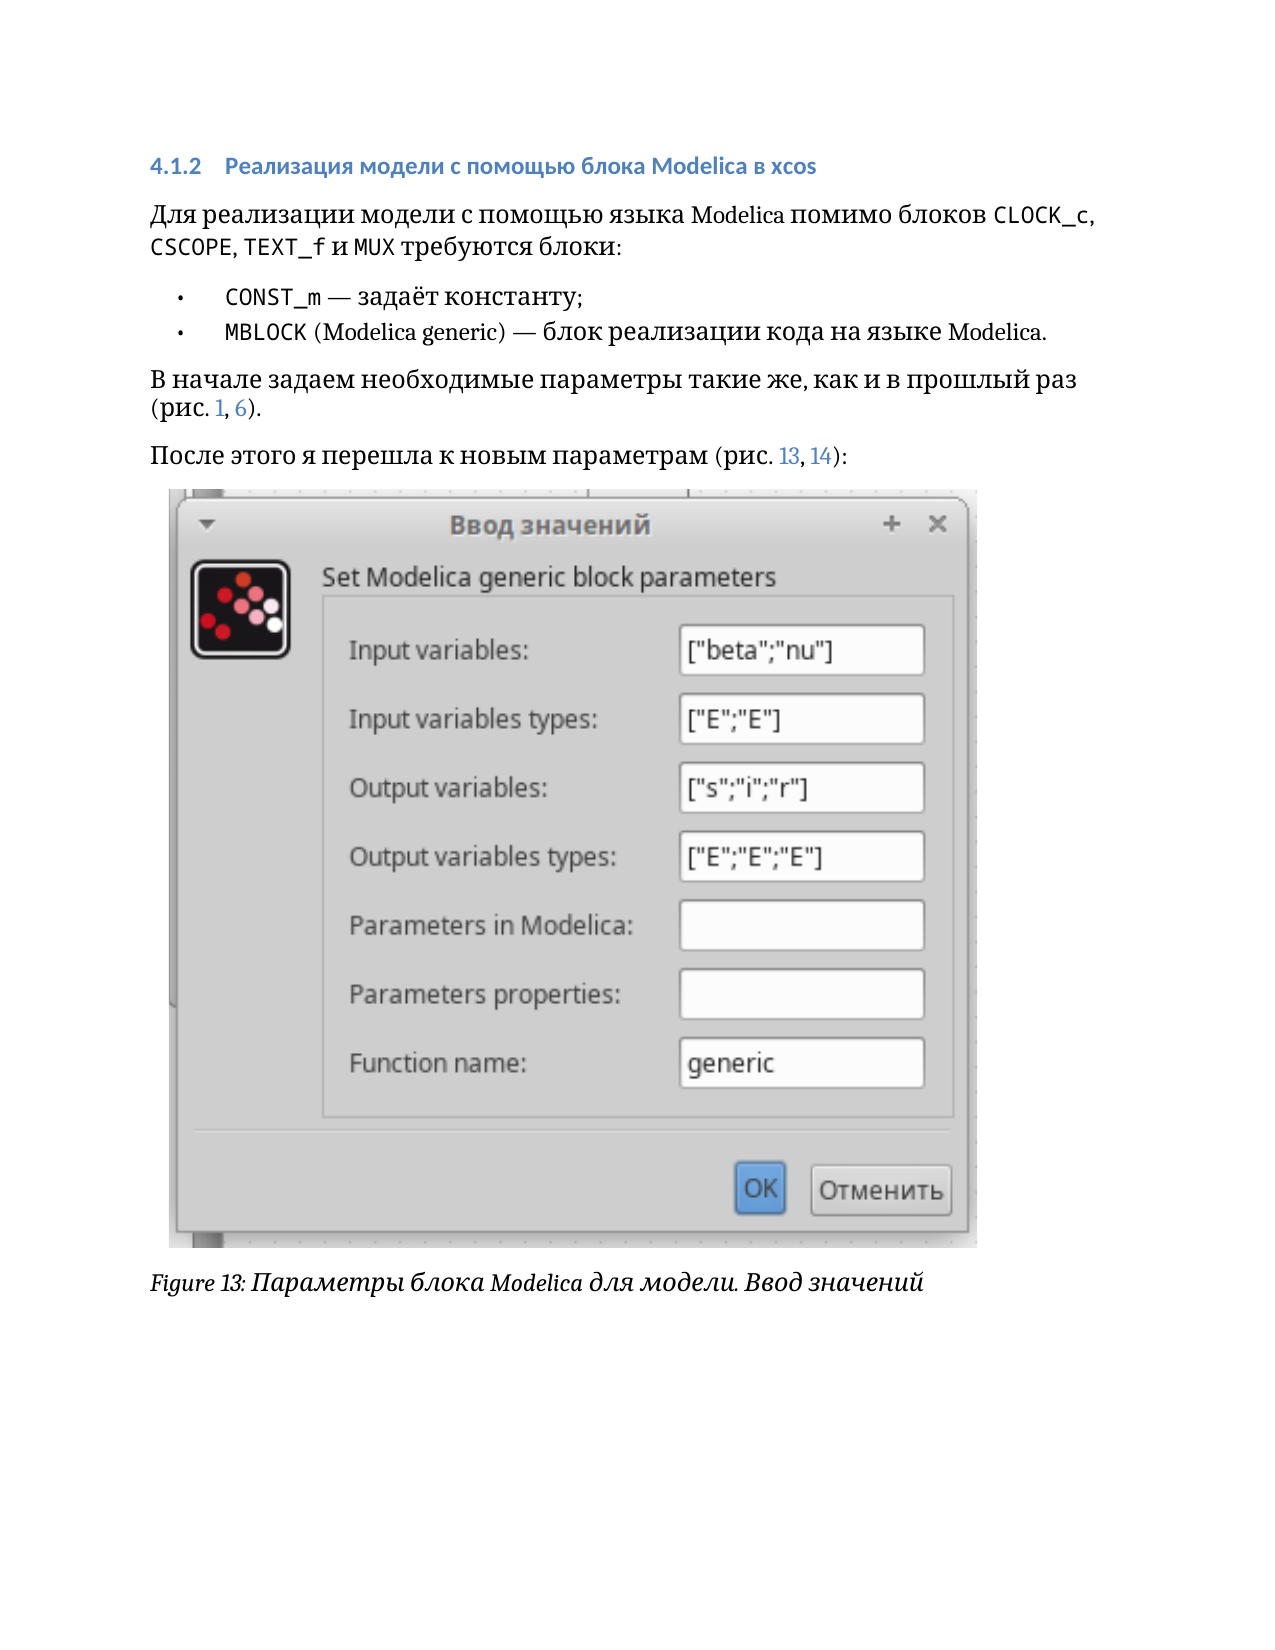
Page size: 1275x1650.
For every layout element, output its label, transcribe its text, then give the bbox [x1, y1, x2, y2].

text Для реализации модели с помощью языка Modelica помимо блоков CLOCK_c, CSCOPE, TEXT_f и MUX требуются блоки: [150, 199, 1125, 262]
subtitle 4.1.2 Реализация модели с помощью блока Modelica в xcos [150, 150, 1125, 181]
text В начале задаем необходимые параметры такие же, как и в прошлый раз (рис. 1, 6). [150, 366, 1125, 423]
picture [168, 489, 978, 1248]
text После этого я перешла к новым параметрам (рис. 13, 14): [150, 442, 1125, 471]
text Figure 13: Параметры блока Modelica для модели. Ввод значений [150, 1268, 1125, 1297]
list CONST_m — задаёт константу; [175, 281, 1125, 312]
list MBLOCK (Modelica generic) — блок реализации кода на языке Modelica. [175, 316, 1125, 347]
